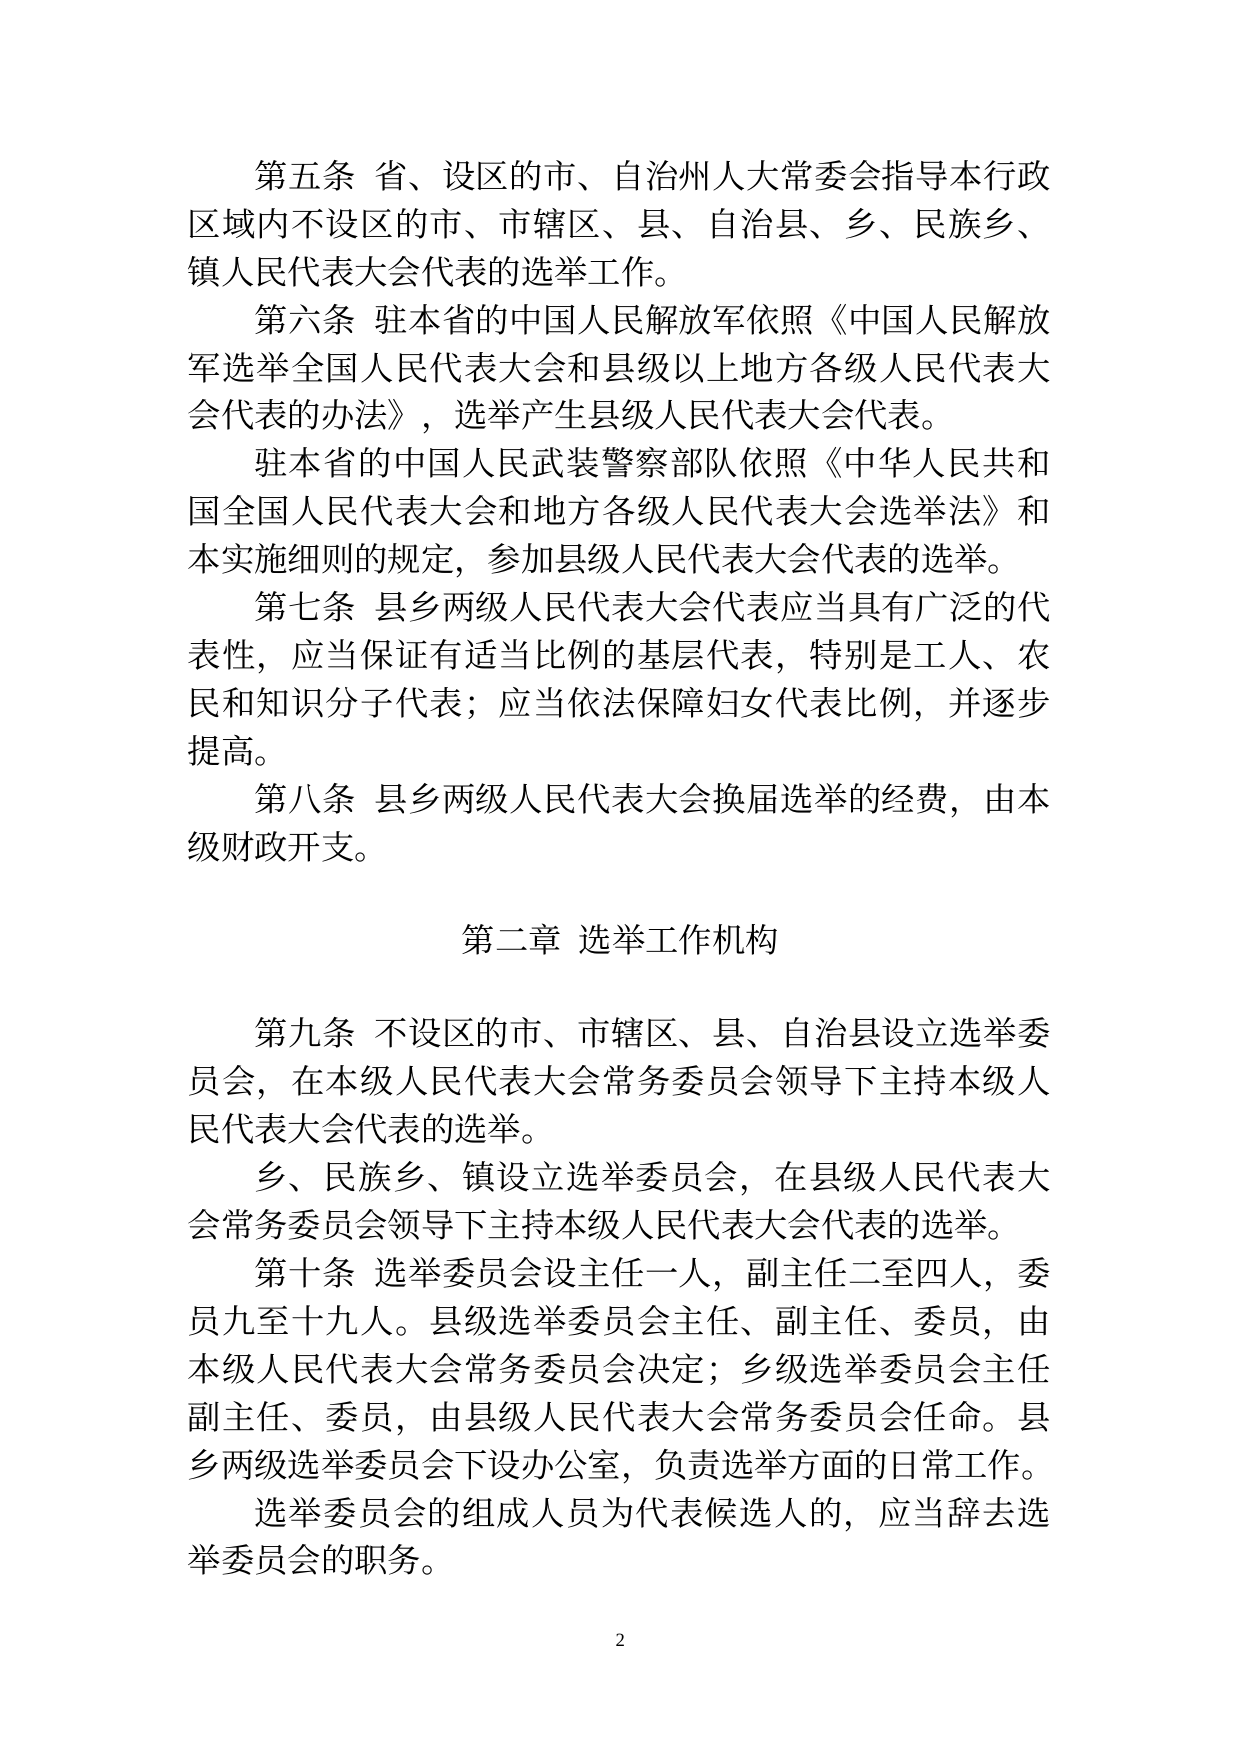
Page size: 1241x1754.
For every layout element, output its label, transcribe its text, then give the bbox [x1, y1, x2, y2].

text 乡、民族乡、镇设立选举委员会，在县级人民代表大会常务委员会领导下主持本级人民代表大会代表的选举。 [187, 1151, 1053, 1247]
text 选举委员会的组成人员为代表候选人的，应当辞去选举委员会的职务。 [187, 1487, 1053, 1582]
text 第十条 选举委员会设主任一人，副主任二至四人，委员九至十九人。县级选举委员会主任、副主任、委员，由本级人民代表大会常务委员会决定；乡级选举委员会主任、副主任、委员，由县级人民代表大会常务委员会任命。县乡两级选举委员会下设办公室，负责选举方面的日常工作。 [187, 1247, 1053, 1487]
text 第七条 县乡两级人民代表大会代表应当具有广泛的代表性，应当保证有适当比例的基层代表，特别是工人、农民和知识分子代表；应当依法保障妇女代表比例，并逐步提高。 [187, 581, 1053, 773]
text 第八条 县乡两级人民代表大会换届选举的经费，由本级财政开支。 [187, 773, 1053, 869]
text 第九条 不设区的市、市辖区、县、自治县设立选举委员会，在本级人民代表大会常务委员会领导下主持本级人民代表大会代表的选举。 [187, 1007, 1053, 1151]
list 选举工作机构 [187, 914, 1053, 962]
text 第五条 省、设区的市、自治州人大常委会指导本行政区域内不设区的市、市辖区、县、自治县、乡、民族乡、镇人民代表大会代表的选举工作。 [187, 150, 1053, 294]
text 驻本省的中国人民武装警察部队依照《中华人民共和国全国人民代表大会和地方各级人民代表大会选举法》和本实施细则的规定，参加县级人民代表大会代表的选举。 [187, 437, 1053, 581]
text 第六条 驻本省的中国人民解放军依照《中国人民解放军选举全国人民代表大会和县级以上地方各级人民代表大会代表的办法》，选举产生县级人民代表大会代表。 [187, 294, 1053, 437]
